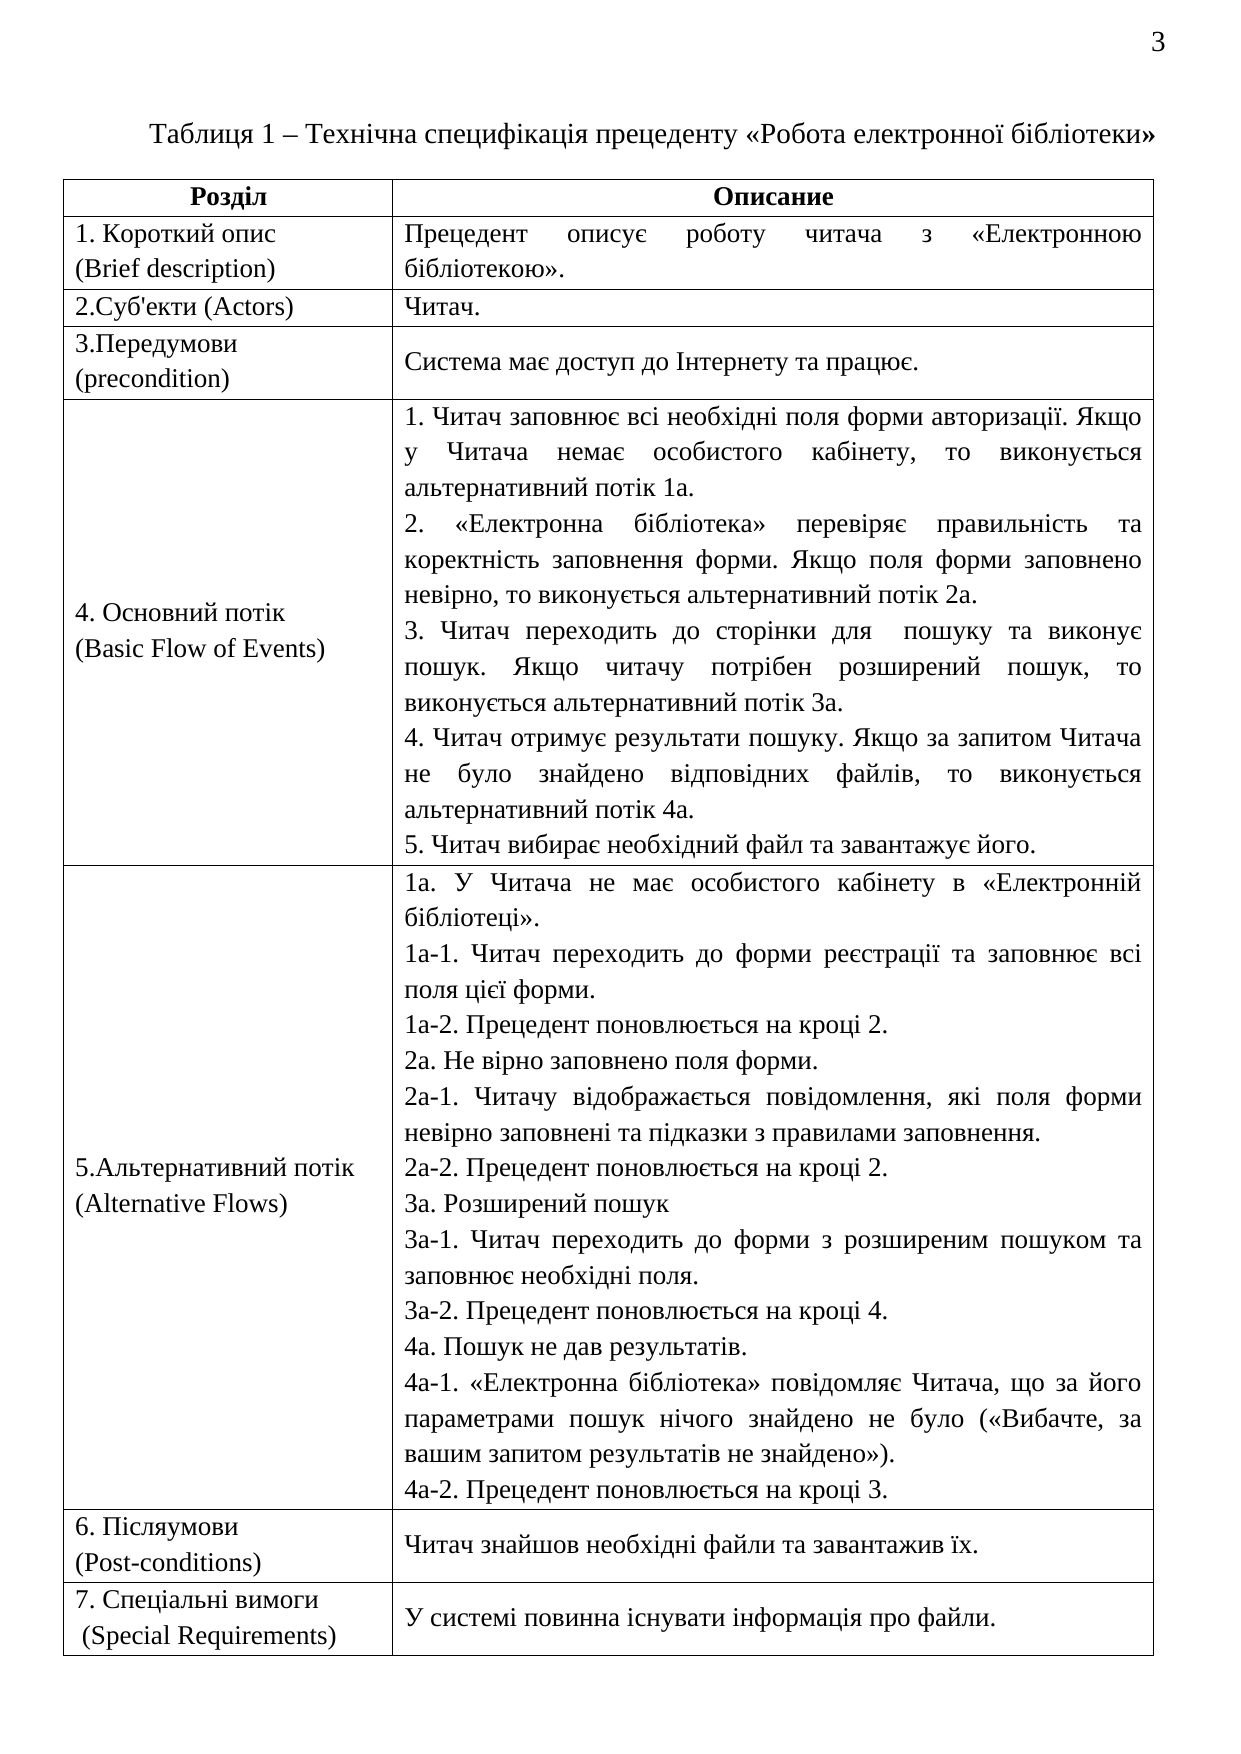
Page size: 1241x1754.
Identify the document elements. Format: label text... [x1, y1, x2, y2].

table_cell 1. Короткий опис (Brief description) [64, 217, 392, 289]
table_cell 3.Передумови (precondition) [64, 327, 392, 399]
table_cell Прецедент описує роботу читача з «Електронною бібліотекою». [393, 217, 1153, 289]
table_cell Система має доступ до Інтернету та працює. [393, 327, 1153, 399]
table_header Описание [393, 180, 1153, 216]
table_header Розділ [64, 180, 392, 216]
table_cell 1а. У Читача не має особистого кабінету в «Електронній бібліотеці». 1а-1. Читач переходить до форми реєстрації та заповнює всі поля цієї форми. 1а-2. Прецедент поновлюється на кроці 2. 2а. Не вірно заповнено поля форми. 2а-1. Читачу відображається повідомлення, які поля форми невірно заповнені та підказки з правилами заповнення. 2а-2. Прецедент поновлюється на кроці 2. 3а. Розширений пошук 3а-1. Читач переходить до форми з розширеним пошуком та заповнює необхідні поля. 3а-2. Прецедент поновлюється на кроці 4. 4а. Пошук не дав результатів. 4а-1. «Електронна бібліотека» повідомляє Читача, що за його параметрами пошук нічого знайдено не було («Вибачте, за вашим запитом результатів не знайдено»). 4а-2. Прецедент поновлюється на кроці 3. [393, 866, 1153, 1509]
table_cell 1. Читач заповнює всі необхідні поля форми авторизації. Якщо у Читача немає особистого кабінету, то виконується альтернативний потік 1а. 2. «Електронна бібліотека» перевіряє правильність та коректність заповнення форми. Якщо поля форми заповнено невірно, то виконується альтернативний потік 2а. 3. Читач переходить до сторінки для пошуку та виконує пошук. Якщо читачу потрібен розширений пошук, то виконується альтернативний потік 3а. 4. Читач отримує результати пошуку. Якщо за запитом Читача не було знайдено відповідних файлів, то виконується альтернативний потік 4а. 5. Читач вибирає необхідний файл та завантажує його. [393, 400, 1153, 865]
table_cell 6. Післяумови (Post-conditions) [64, 1510, 392, 1582]
table_cell Читач. [393, 290, 1153, 326]
table_cell 7. Спеціальні вимоги (Special Requirements) [64, 1583, 392, 1655]
table_cell Читач знайшов необхідні файли та завантажив їх. [393, 1510, 1153, 1582]
table_cell У системі повинна існувати інформація про файли. [393, 1583, 1153, 1655]
table_cell 2.Суб'екти (Actors) [64, 290, 392, 326]
table_cell 4. Основний потік (Basic Flow of Events) [64, 400, 392, 865]
text Таблиця 1 – Технічна специфікація прецеденту «Робота електронної бібліотеки» [75, 116, 1165, 149]
table_cell 5.Альтернативний потік (Alternative Flows) [64, 866, 392, 1509]
